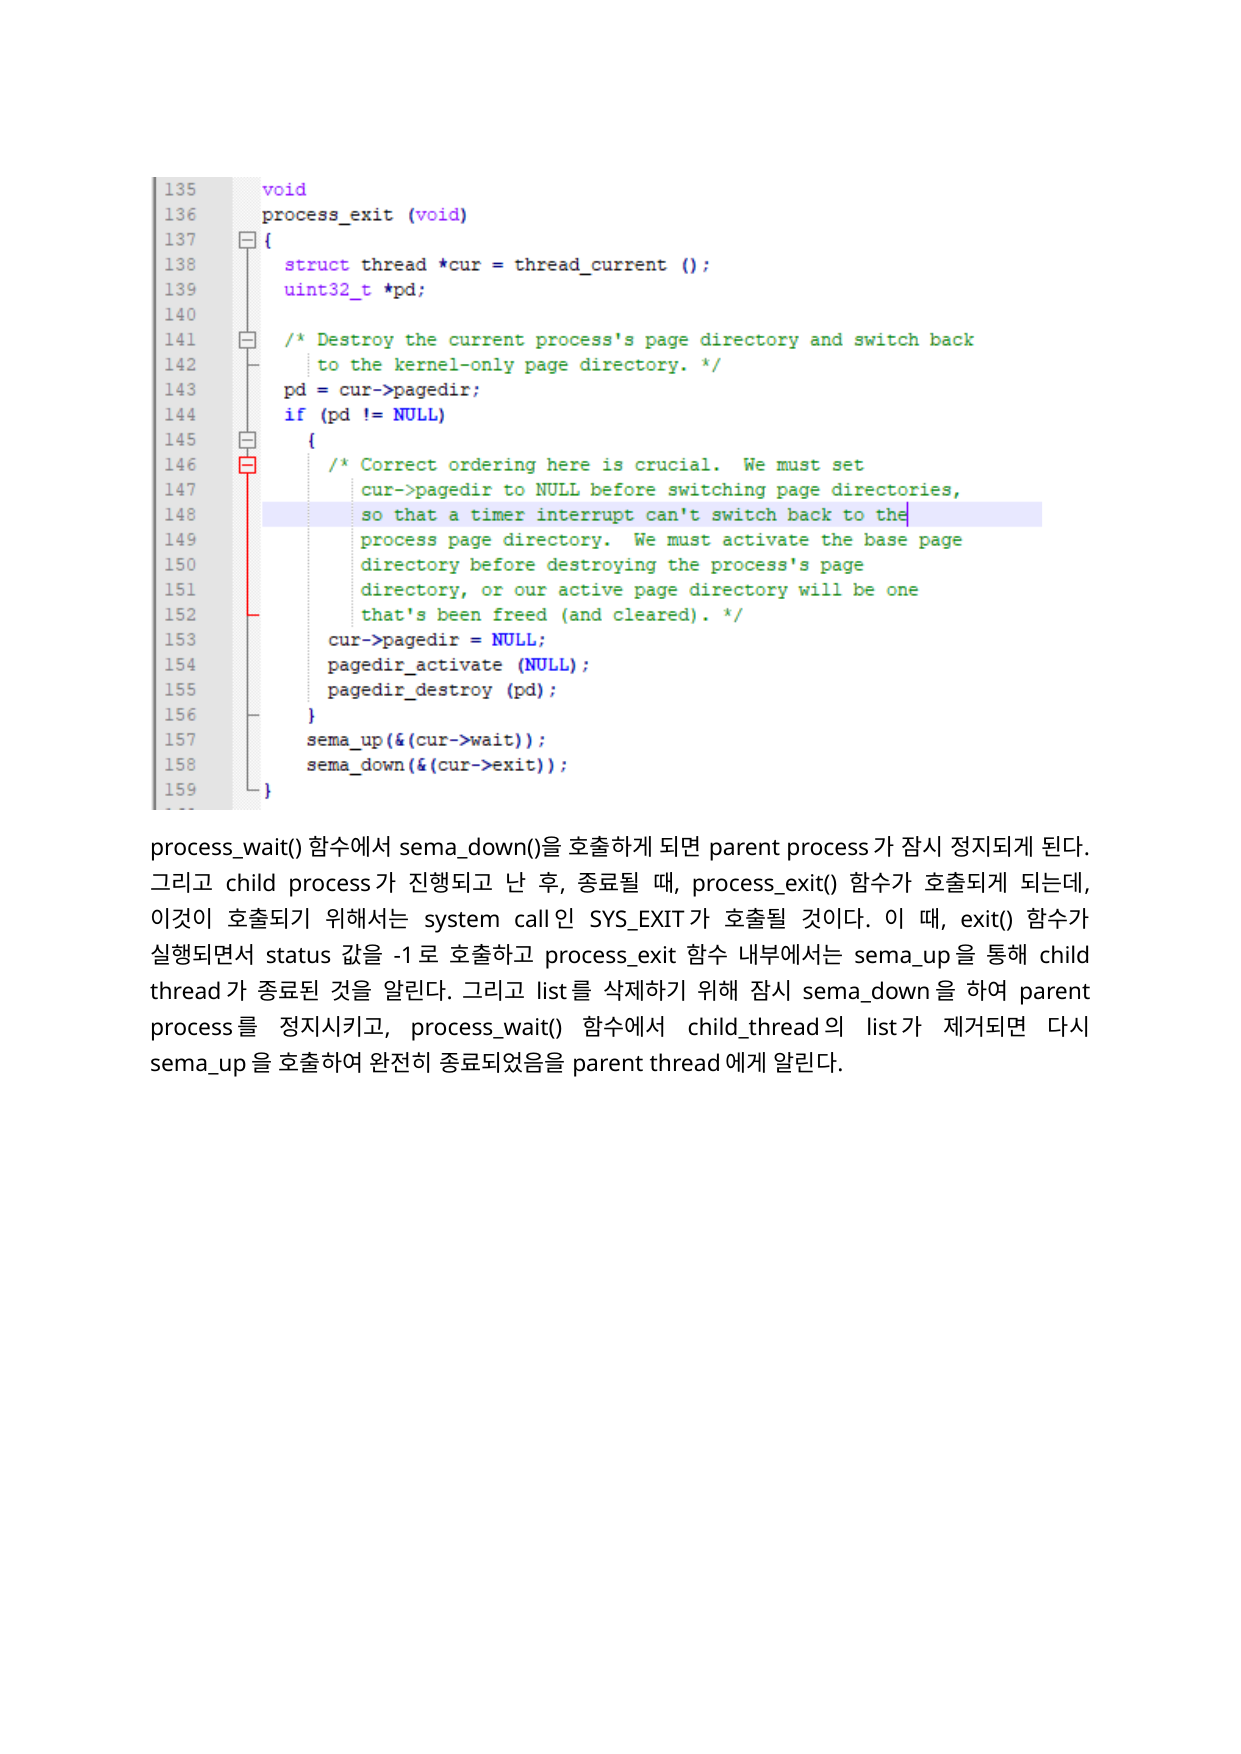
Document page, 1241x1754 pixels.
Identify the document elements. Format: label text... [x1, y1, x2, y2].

picture [150, 177, 1043, 810]
text process_wait() 함수에서 sema_down()을 호출하게 되면 parent process가 잠시 정지되게 된다. 그리고 child process가 진행되고 난 후, 종료될 때, process_exit() 함수가 호출되게 되는데, 이것이 호출되기 위해서는 system call인 SYS_EXIT가 호출될 것이다. 이 때, exit() 함수가 실행되면서 status 값을 -1로 호출하고 process_exit 함수 내부에서는 sema_up을 통해 child thread가 종료된 것을 알린다. 그리고 list를 삭제하기 위해 잠시 sema_down을 하여 parent process를 정지시키고, process_wait() 함수에서 child_thread의 list가 제거되면 다시 sema_up을 호출하여 완전히 종료되었음을 parent thread에게 알린다. [150, 829, 1090, 1078]
